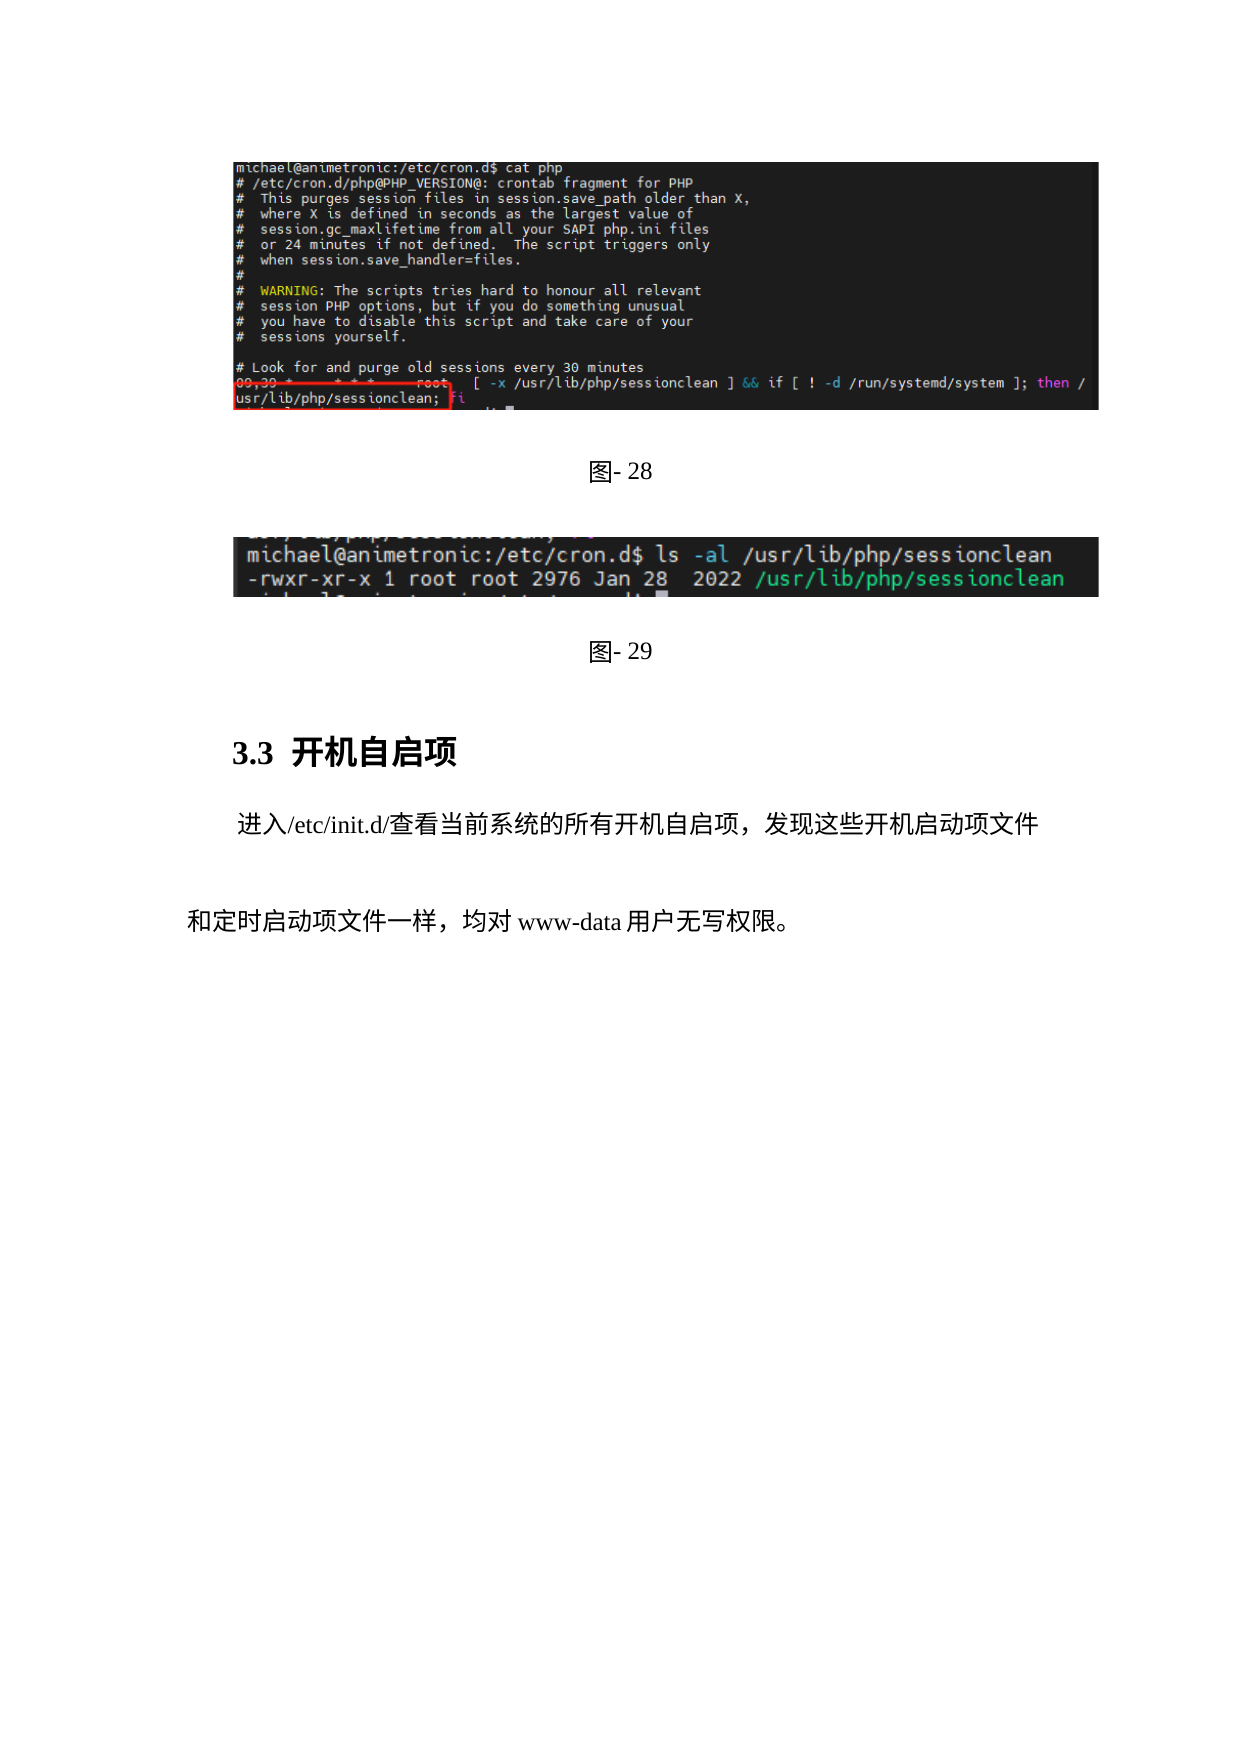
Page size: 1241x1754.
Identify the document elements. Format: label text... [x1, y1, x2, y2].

picture [233, 162, 1099, 410]
list 开机自启项 [232, 718, 1053, 783]
text 图- 28 [187, 438, 1053, 503]
text 进入/etc/init.d/查看当前系统的所有开机自启项，发现这些开机启动项文件和定时启动项文件一样，均对www-data用户无写权限。 [187, 790, 1053, 952]
picture [233, 537, 1099, 597]
text 图- 29 [187, 618, 1053, 683]
